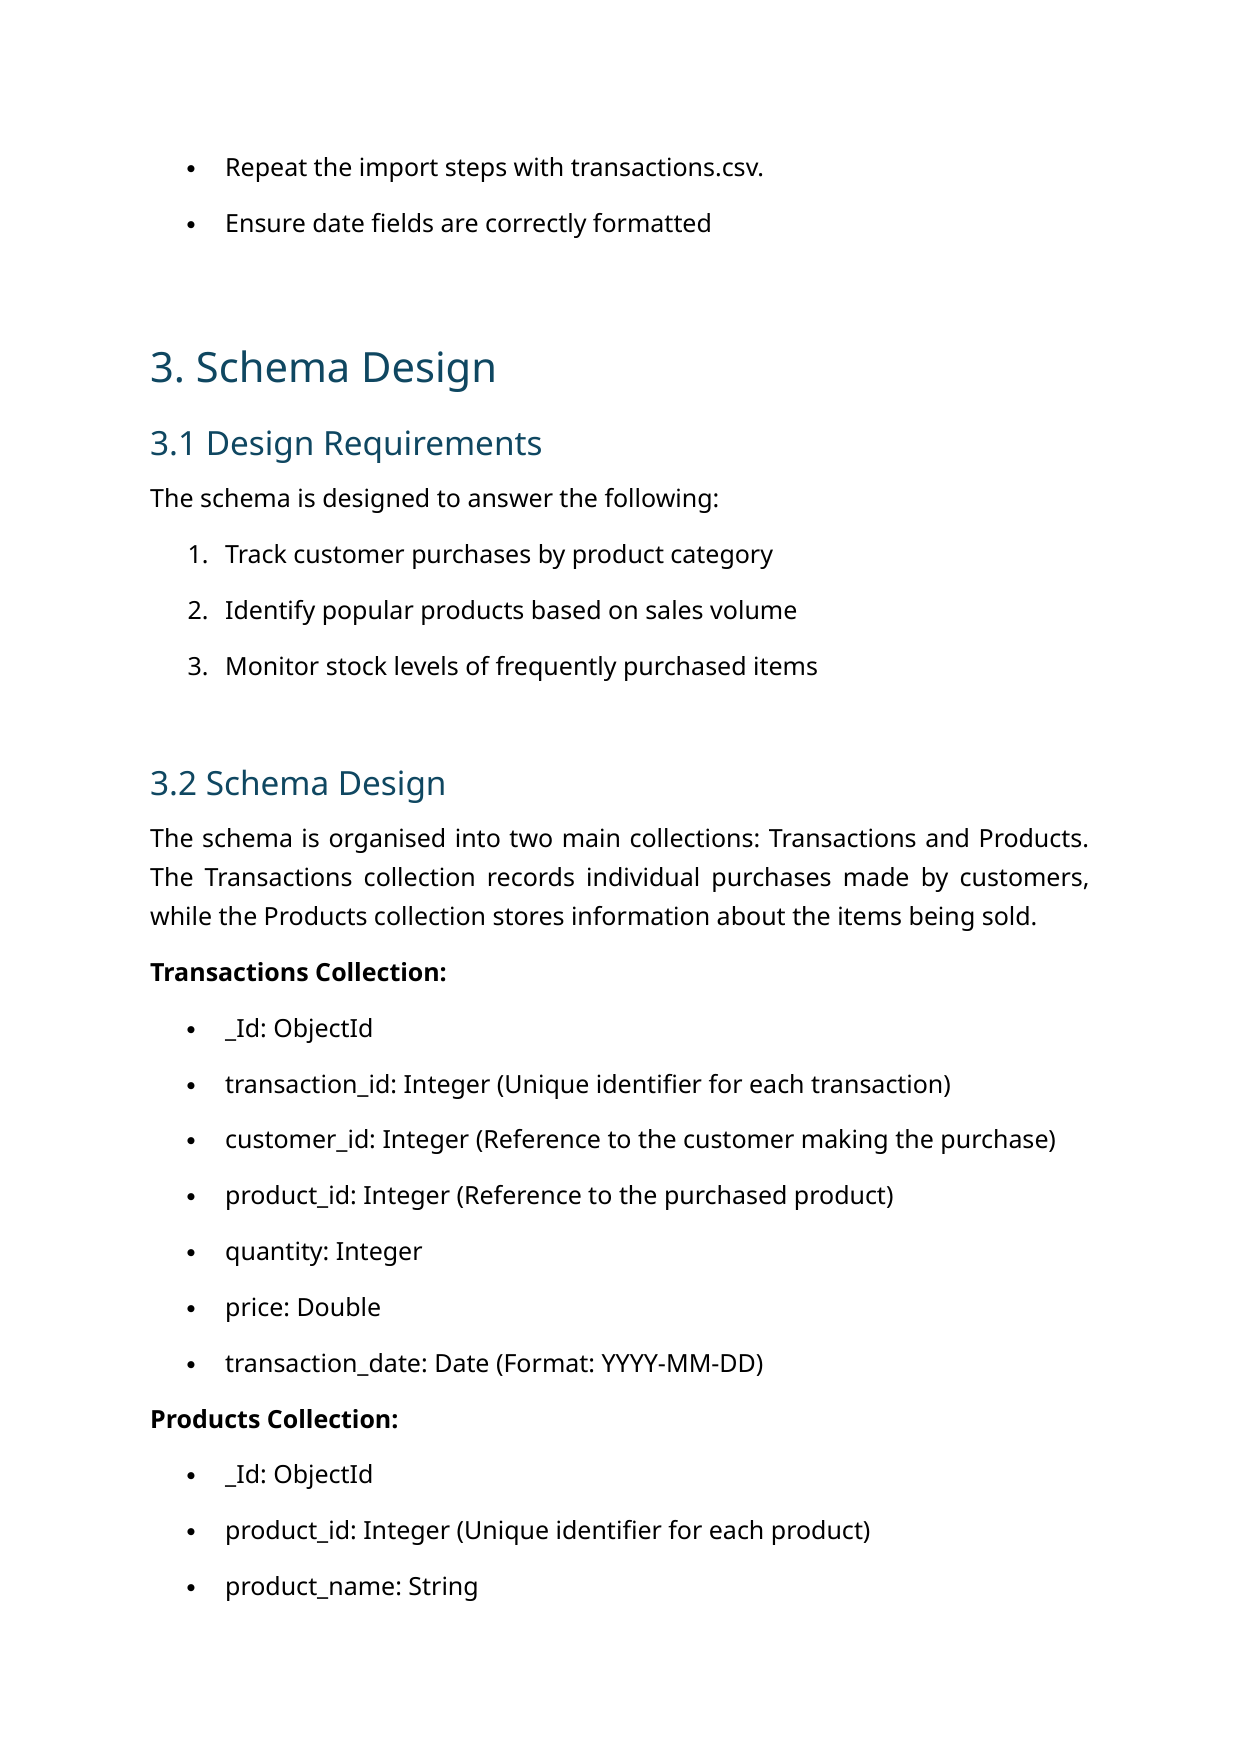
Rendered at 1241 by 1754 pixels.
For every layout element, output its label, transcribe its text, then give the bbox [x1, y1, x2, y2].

list Ensure date fields are correctly formatted [187, 206, 1090, 240]
text Products Collection: [150, 1401, 1090, 1435]
subtitle 3.2 Schema Design [150, 760, 1090, 805]
list _Id: ObjectId [187, 1010, 1090, 1044]
list Identify popular products based on sales volume [187, 592, 1090, 626]
list quantity: Integer [187, 1234, 1090, 1268]
list _Id: ObjectId [187, 1457, 1090, 1491]
subtitle 3. Schema Design [150, 338, 1090, 395]
text Transactions Collection: [150, 954, 1090, 989]
list product_id: Integer (Reference to the purchased product) [187, 1178, 1090, 1212]
list customer_id: Integer (Reference to the customer making the purchase) [187, 1122, 1090, 1156]
text The schema is designed to answer the following: [150, 481, 1090, 515]
subtitle 3.1 Design Requirements [150, 420, 1090, 466]
list Monitor stock levels of frequently purchased items [187, 648, 1090, 682]
list price: Double [187, 1289, 1090, 1324]
text The schema is organised into two main collections: Transactions and Products. The Transactions collection records individual purchases made by customers, while the Products collection stores information about the items being sold. [150, 820, 1090, 933]
list product_id: Integer (Unique identifier for each product) [187, 1513, 1090, 1547]
list transaction_id: Integer (Unique identifier for each transaction) [187, 1066, 1090, 1100]
list transaction_date: Date (Format: YYYY-MM-DD) [187, 1345, 1090, 1379]
list Repeat the import steps with transactions.csv. [187, 150, 1090, 184]
list product_name: String [187, 1569, 1090, 1603]
list Track customer purchases by product category [187, 537, 1090, 571]
